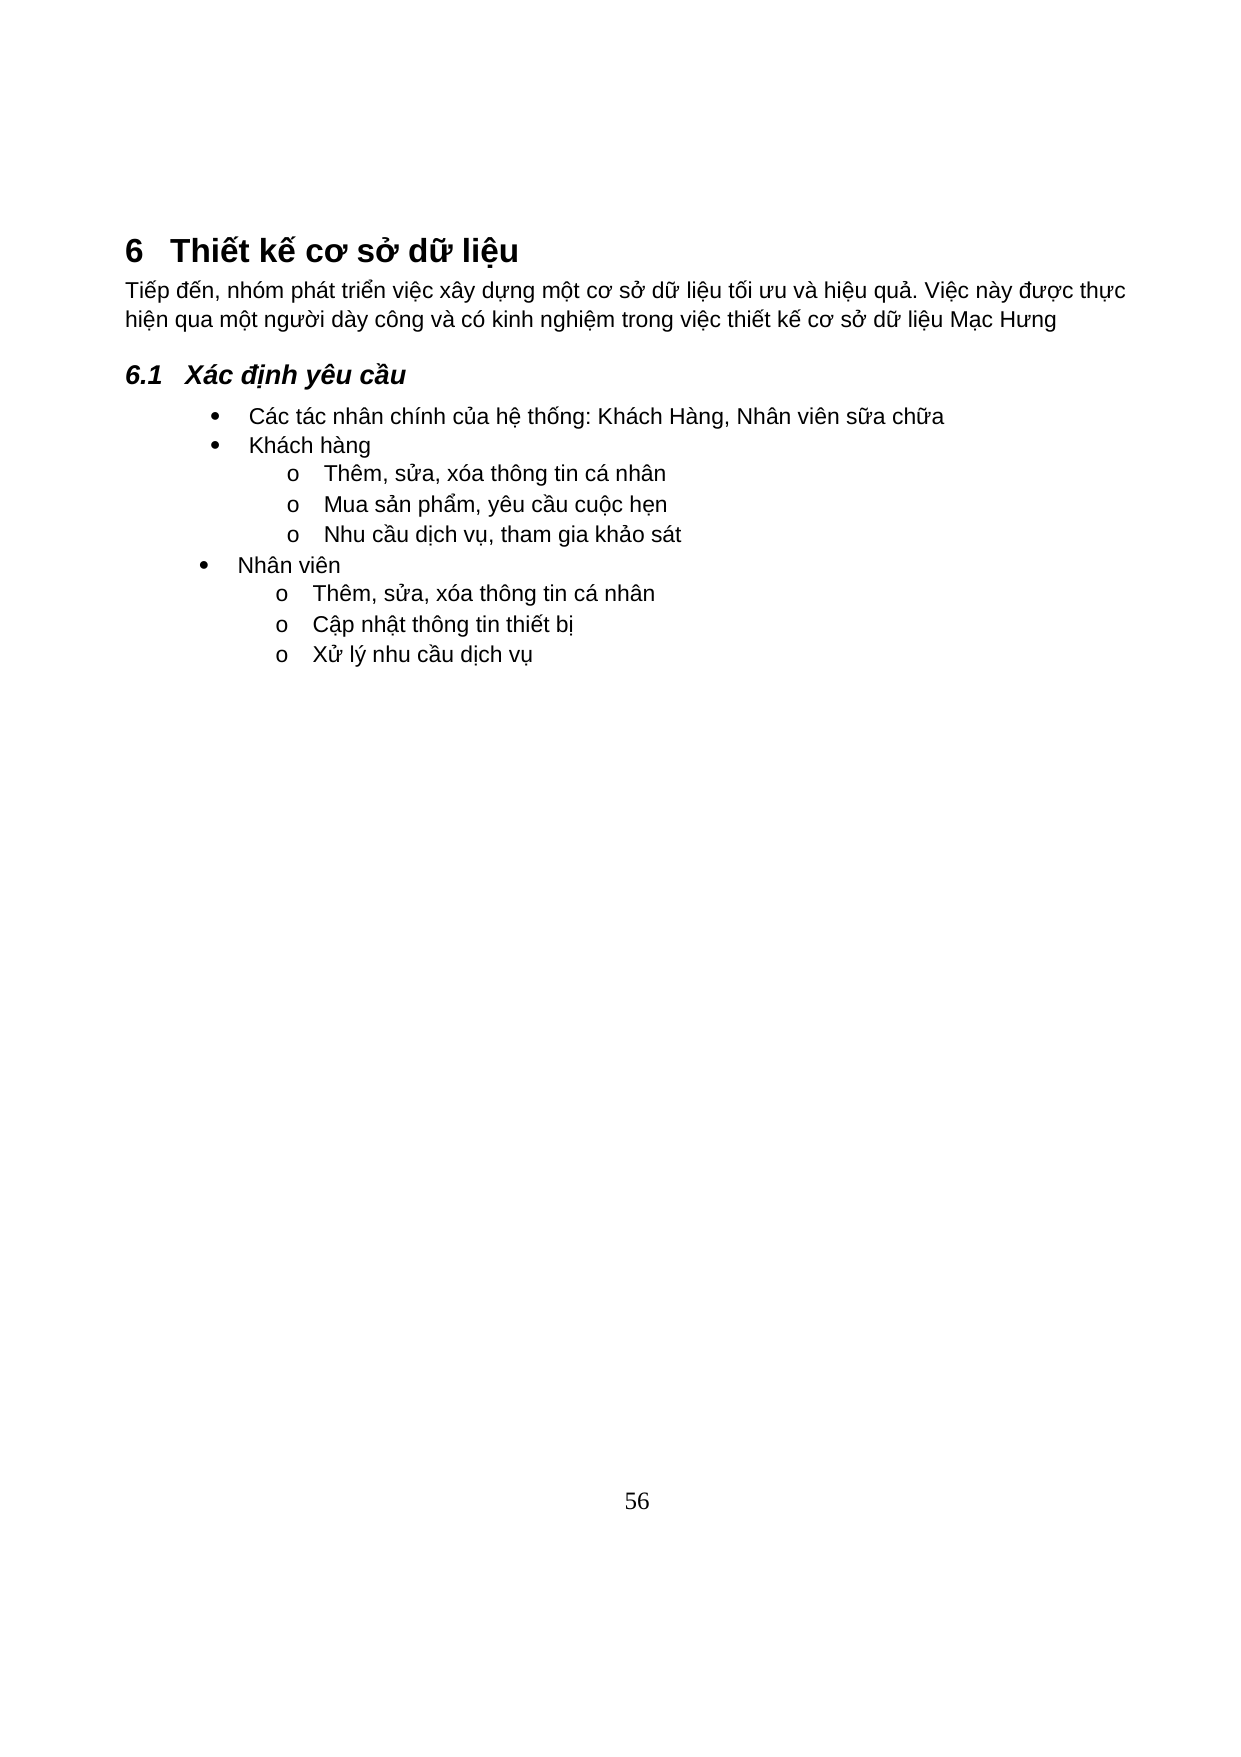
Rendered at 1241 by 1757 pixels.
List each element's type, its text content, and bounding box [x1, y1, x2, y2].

text Tiếp đến, nhóm phát triển việc xây dựng một cơ sở dữ liệu tối ưu và hiệu quả. Việc này được thực hiện qua một người dày công và có kinh nghiệm trong việc thiết kế cơ sở dữ liệu Mạc Hưng [125, 277, 1148, 332]
list Nhu cầu dịch vụ, tham gia khảo sát [286, 521, 1148, 549]
list Thêm, sửa, xóa thông tin cá nhân [286, 460, 1148, 488]
subtitle Xác định yêu cầu [125, 359, 1148, 391]
list Thêm, sửa, xóa thông tin cá nhân [275, 580, 1148, 608]
list Cập nhật thông tin thiết bị [275, 611, 1148, 639]
list Mua sản phẩm, yêu cầu cuộc hẹn [286, 491, 1148, 519]
list Xử lý nhu cầu dịch vụ [275, 641, 1148, 669]
subtitle Thiết kế cơ sở dữ liệu [125, 231, 1148, 270]
list Các tác nhân chính của hệ thống: Khách Hàng, Nhân viên sữa chữa [211, 403, 1148, 429]
list Khách hàng [211, 432, 1148, 458]
list Nhân viên [200, 552, 1148, 578]
